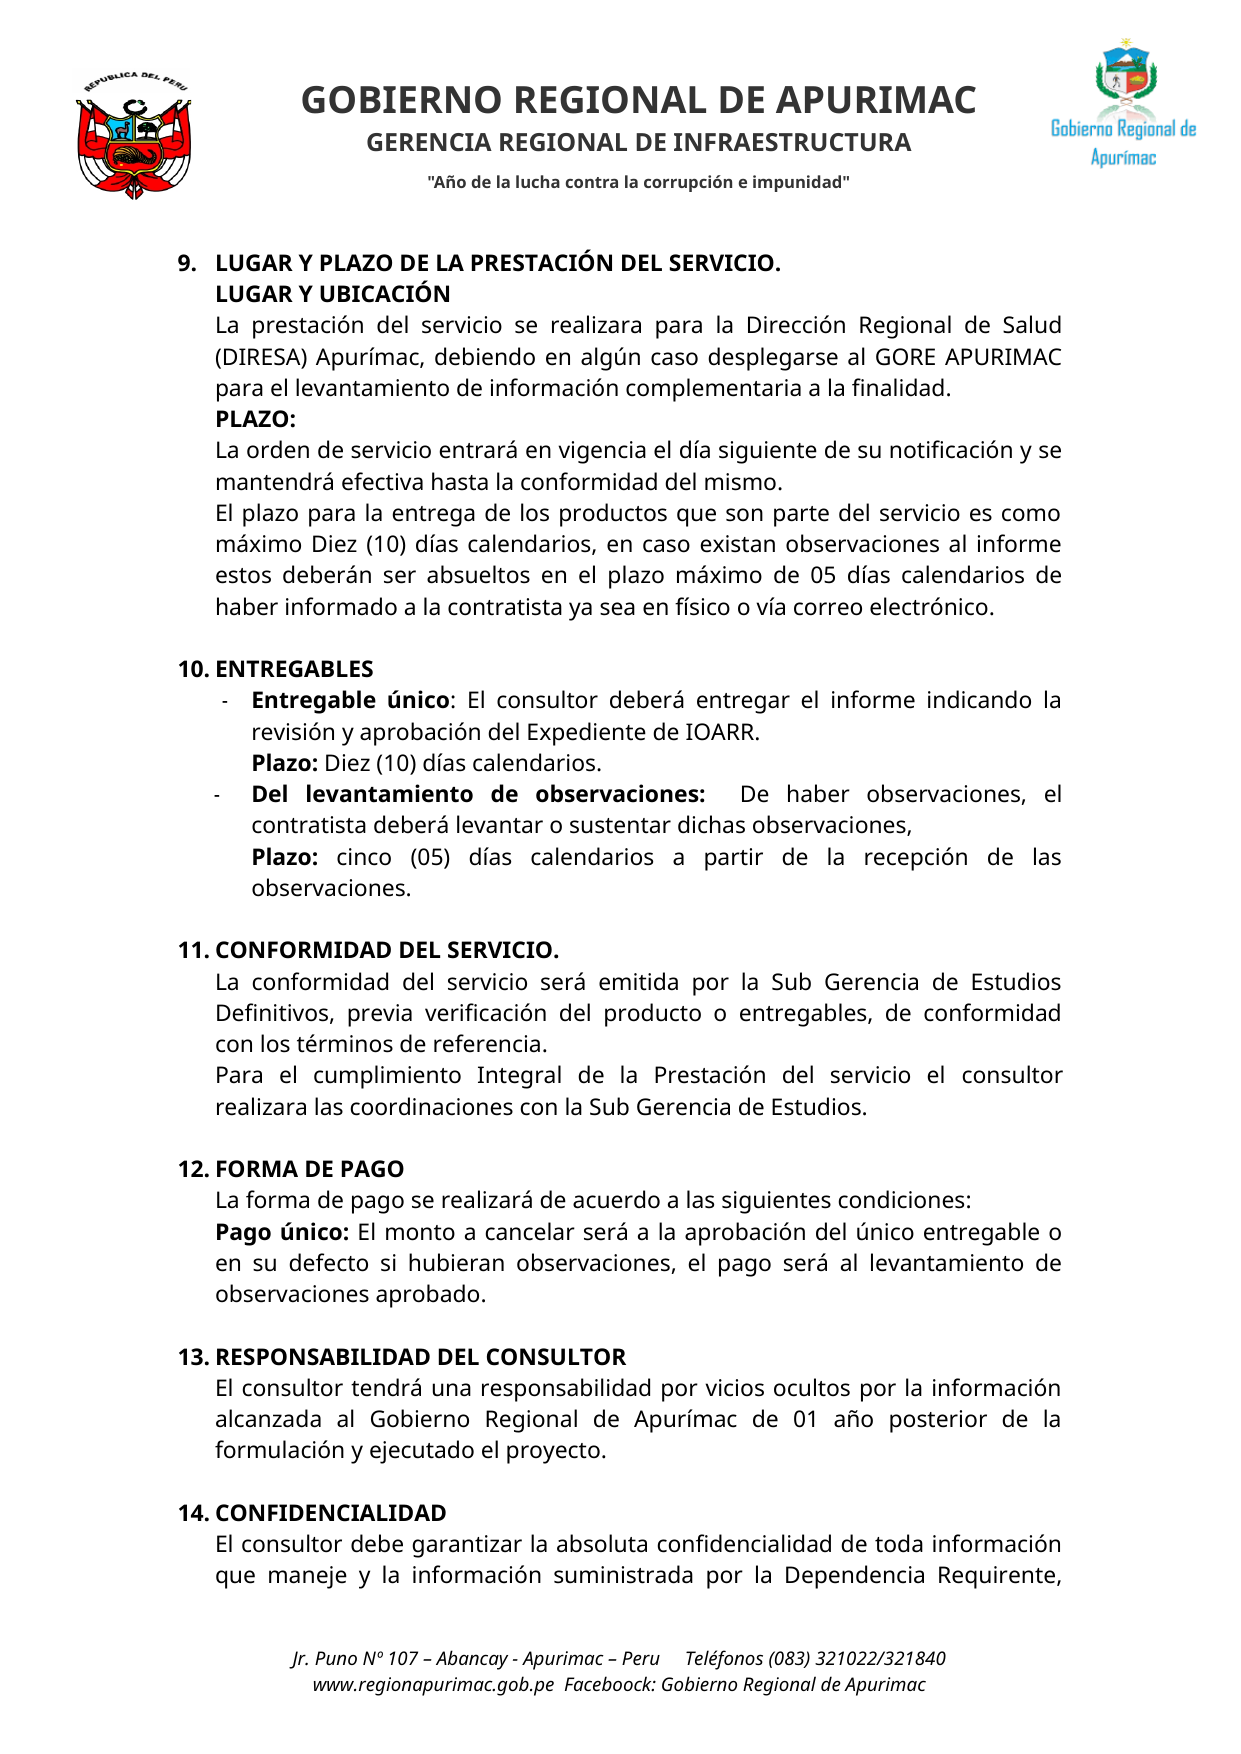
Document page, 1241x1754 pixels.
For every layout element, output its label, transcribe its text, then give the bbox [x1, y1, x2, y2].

list CONFIDENCIALIDAD [177, 1497, 1063, 1528]
list El plazo para la entrega de los productos que son parte del servicio es como máximo Diez (10) días calendarios, en caso existan observaciones al informe estos deberán ser absueltos en el plazo máximo de 05 días calendarios de haber informado a la contratista ya sea en físico o vía correo electrónico. [215, 497, 1063, 622]
text Plazo: Diez (10) días calendarios. [251, 747, 1063, 778]
text Pago único: El monto a cancelar será a la aprobación del único entregable o en su defecto si hubieran observaciones, el pago será al levantamiento de observaciones aprobado. [215, 1216, 1063, 1309]
list La orden de servicio entrará en vigencia el día siguiente de su notificación y se mantendrá efectiva hasta la conformidad del mismo. [215, 434, 1063, 497]
text El consultor tendrá una responsabilidad por vicios ocultos por la información alcanzada al Gobierno Regional de Apurímac de 01 año posterior de la formulación y ejecutado el proyecto. [215, 1372, 1063, 1466]
list LUGAR Y PLAZO DE LA PRESTACIÓN DEL SERVICIO. [177, 247, 1063, 278]
picture [1043, 38, 1207, 169]
text Plazo: cinco (05) días calendarios a partir de la recepción de las observaciones. [251, 841, 1063, 903]
list RESPONSABILIDAD DEL CONSULTOR [177, 1341, 1063, 1372]
list La prestación del servicio se realizara para la Dirección Regional de Salud (DIRESA) Apurímac, debiendo en algún caso desplegarse al GORE APURIMAC para el levantamiento de información complementaria a la finalidad. [215, 309, 1063, 403]
text La forma de pago se realizará de acuerdo a las siguientes condiciones: [215, 1184, 1063, 1216]
list FORMA DE PAGO [177, 1153, 1063, 1184]
list La conformidad del servicio será emitida por la Sub Gerencia de Estudios Definitivos, previa verificación del producto o entregables, de conformidad con los términos de referencia. [215, 966, 1063, 1059]
list LUGAR Y UBICACIÓN [215, 278, 1063, 309]
picture [71, 68, 192, 200]
list Del levantamiento de observaciones: De haber observaciones, el contratista deberá levantar o sustentar dichas observaciones, [213, 778, 1063, 841]
list Entregable único: El consultor deberá entregar el informe indicando la revisión y aprobación del Expediente de IOARR. [222, 684, 1063, 747]
list ENTREGABLES [177, 653, 1063, 684]
list CONFORMIDAD DEL SERVICIO. [177, 934, 1063, 966]
list PLAZO: [215, 403, 1063, 434]
list Para el cumplimiento Integral de la Prestación del servicio el consultor realizara las coordinaciones con la Sub Gerencia de Estudios. [215, 1059, 1063, 1122]
